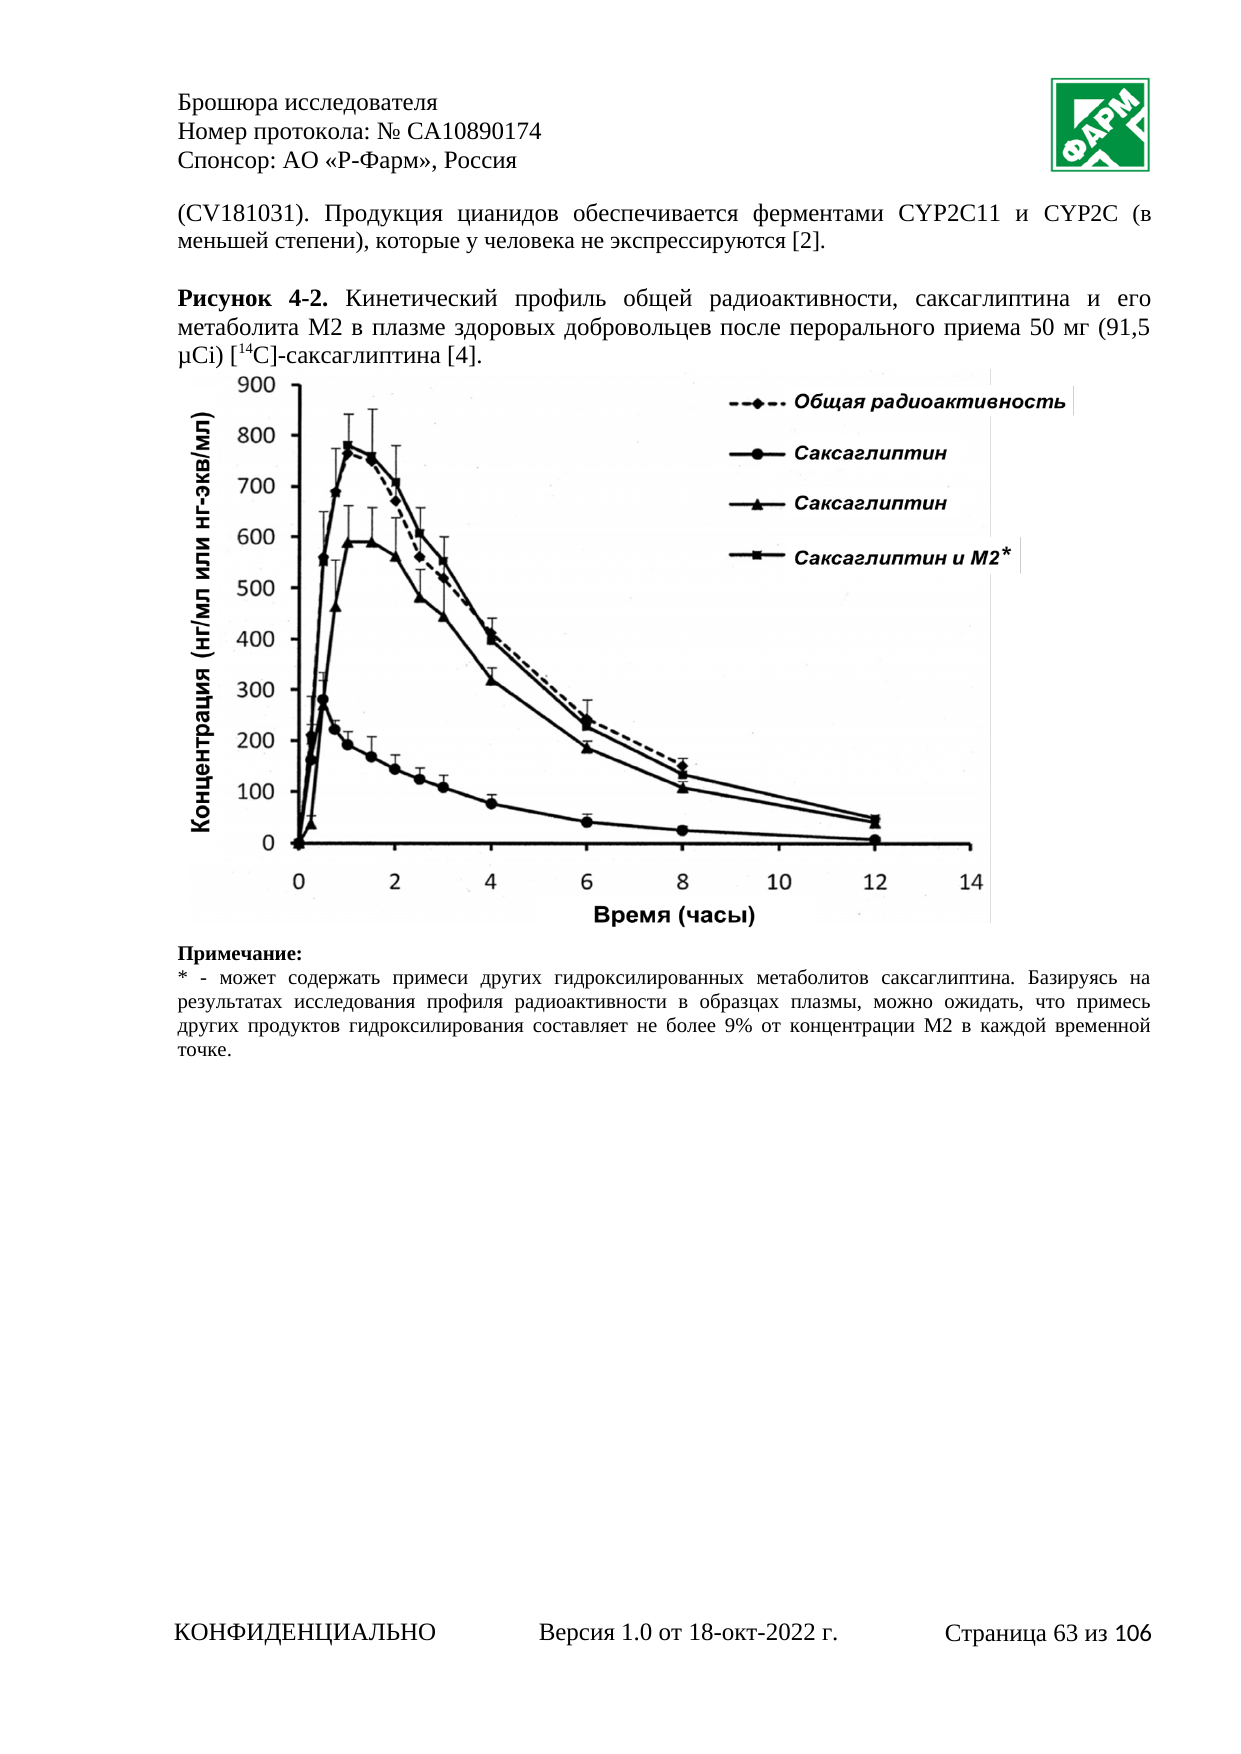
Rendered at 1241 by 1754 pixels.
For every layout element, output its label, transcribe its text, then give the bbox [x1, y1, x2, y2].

text Примечание: [177, 941, 1152, 965]
picture [1046, 73, 1152, 174]
text Рисунок 4-2. Кинетический профиль общей радиоактивности, саксаглиптина и его метаболита М2 в плазме здоровых добровольцев после перорального приема 50 мг (91,5 µCi) [14C]-саксаглиптина [4]. [177, 283, 1152, 369]
text * - может содержать примеси других гидроксилированных метаболитов саксаглиптина. Базируясь на результатах исследования профиля радиоактивности в образцах плазмы, можно ожидать, что примесь других продуктов гидроксилирования составляет не более 9% от концентрации М2 в каждой временной точке. [177, 965, 1152, 1061]
picture [177, 369, 1078, 941]
